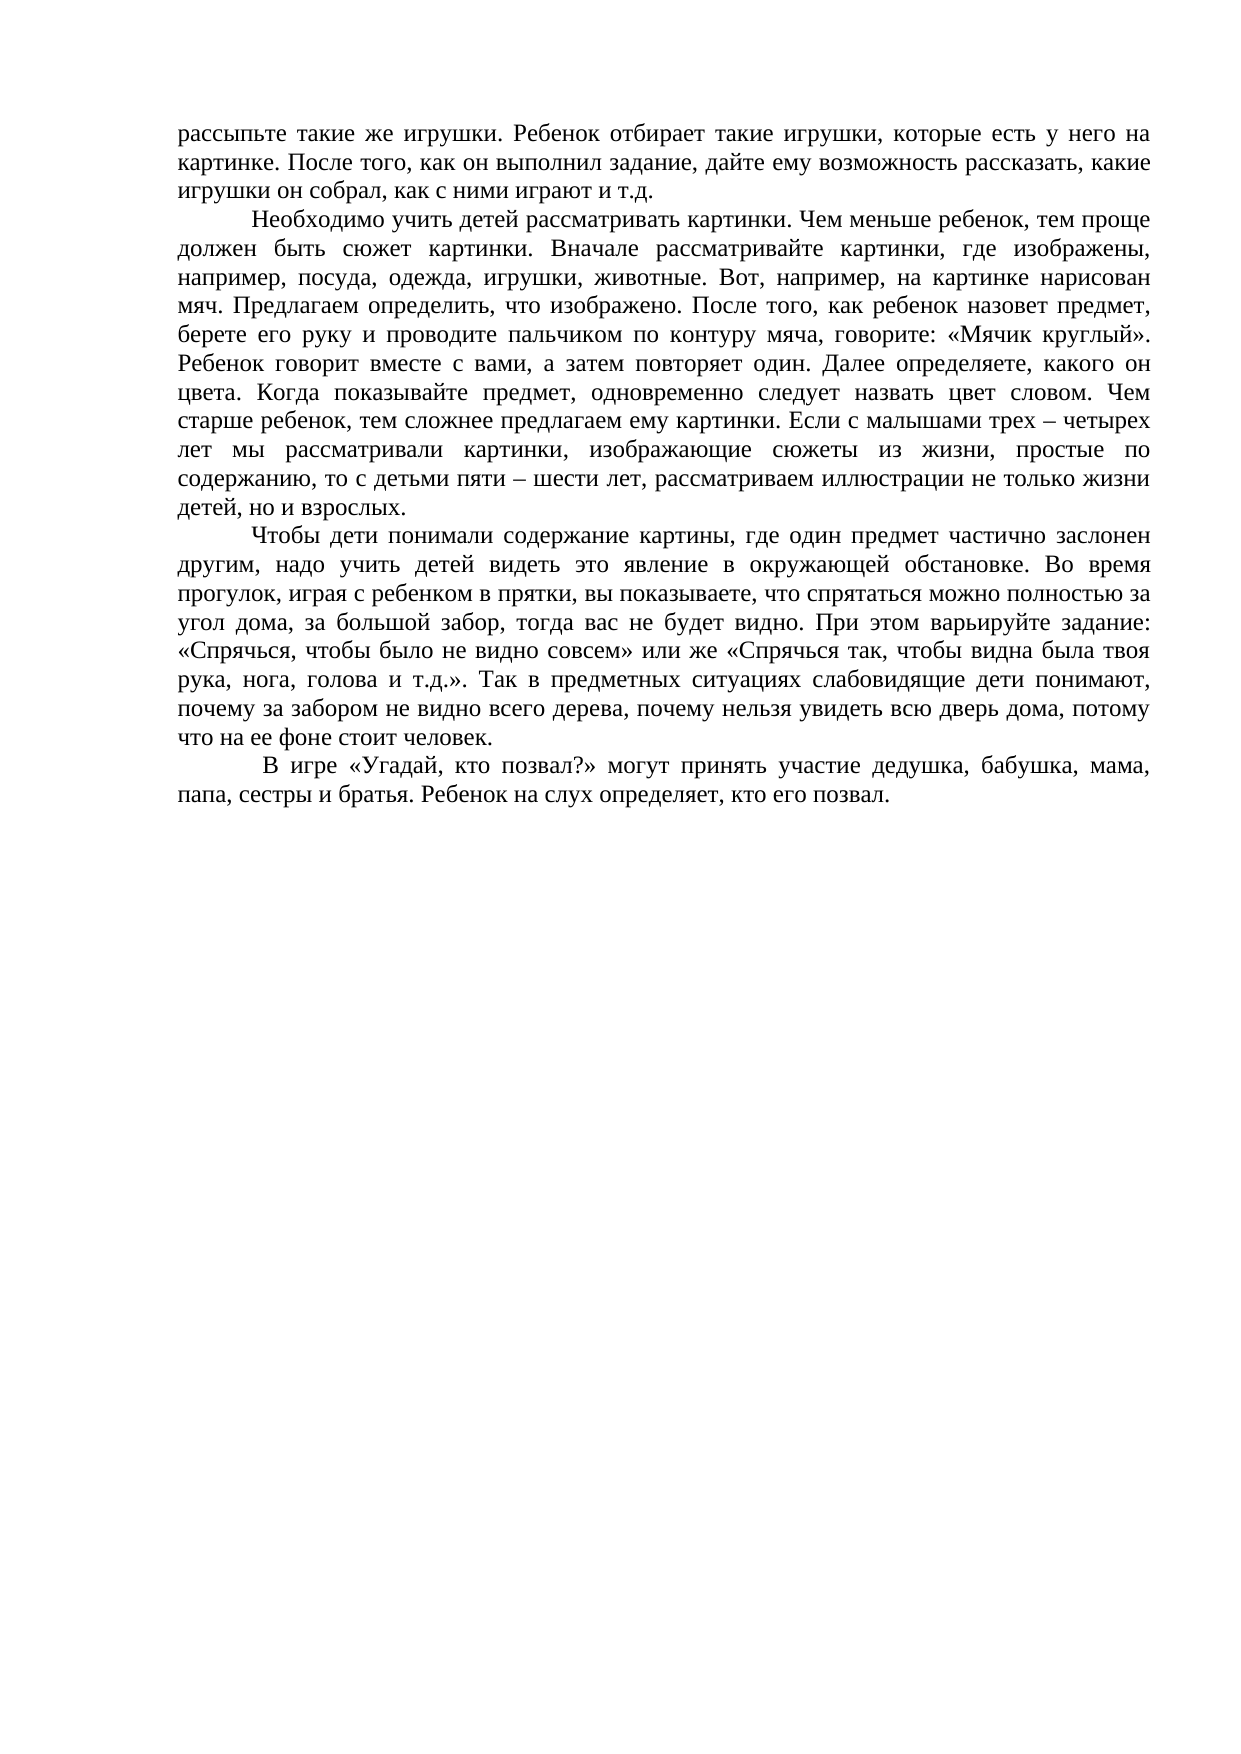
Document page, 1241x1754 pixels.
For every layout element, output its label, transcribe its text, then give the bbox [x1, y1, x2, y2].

text Чтобы дети понимали содержание картины, где один предмет частично заслонен другим, надо учить детей видеть это явление в окружающей обстановке. Во время прогулок, играя с ребенком в прятки, вы показываете, что спрятаться можно полностью за угол дома, за большой забор, тогда вас не будет видно. При этом варьируйте задание: «Спрячься, чтобы было не видно совсем» или же «Спрячься так, чтобы видна была твоя рука, нога, голова и т.д.». Так в предметных ситуациях слабовидящие дети понимают, почему за забором не видно всего дерева, почему нельзя увидеть всю дверь дома, потому что на ее фоне стоит человек. [177, 521, 1152, 751]
text В игре «Угадай, кто позвал?» могут принять участие дедушка, бабушка, мама, папа, сестры и братья. Ребенок на слух определяет, кто его позвал. [177, 751, 1152, 808]
text Необходимо учить детей рассматривать картинки. Чем меньше ребенок, тем проще должен быть сюжет картинки. Вначале рассматривайте картинки, где изображены, например, посуда, одежда, игрушки, животные. Вот, например, на картинке нарисован мяч. Предлагаем определить, что изображено. После того, как ребенок назовет предмет, берете его руку и проводите пальчиком по контуру мяча, говорите: «Мячик круглый». Ребенок говорит вместе с вами, а затем повторяет один. Далее определяете, какого он цвета. Когда показывайте предмет, одновременно следует назвать цвет словом. Чем старше ребенок, тем сложнее предлагаем ему картинки. Если с малышами трех – четырех лет мы рассматривали картинки, изображающие сюжеты из жизни, простые по содержанию, то с детьми пяти – шести лет, рассматриваем иллюстрации не только жизни детей, но и взрослых. [177, 204, 1152, 521]
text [177, 118, 1152, 204]
